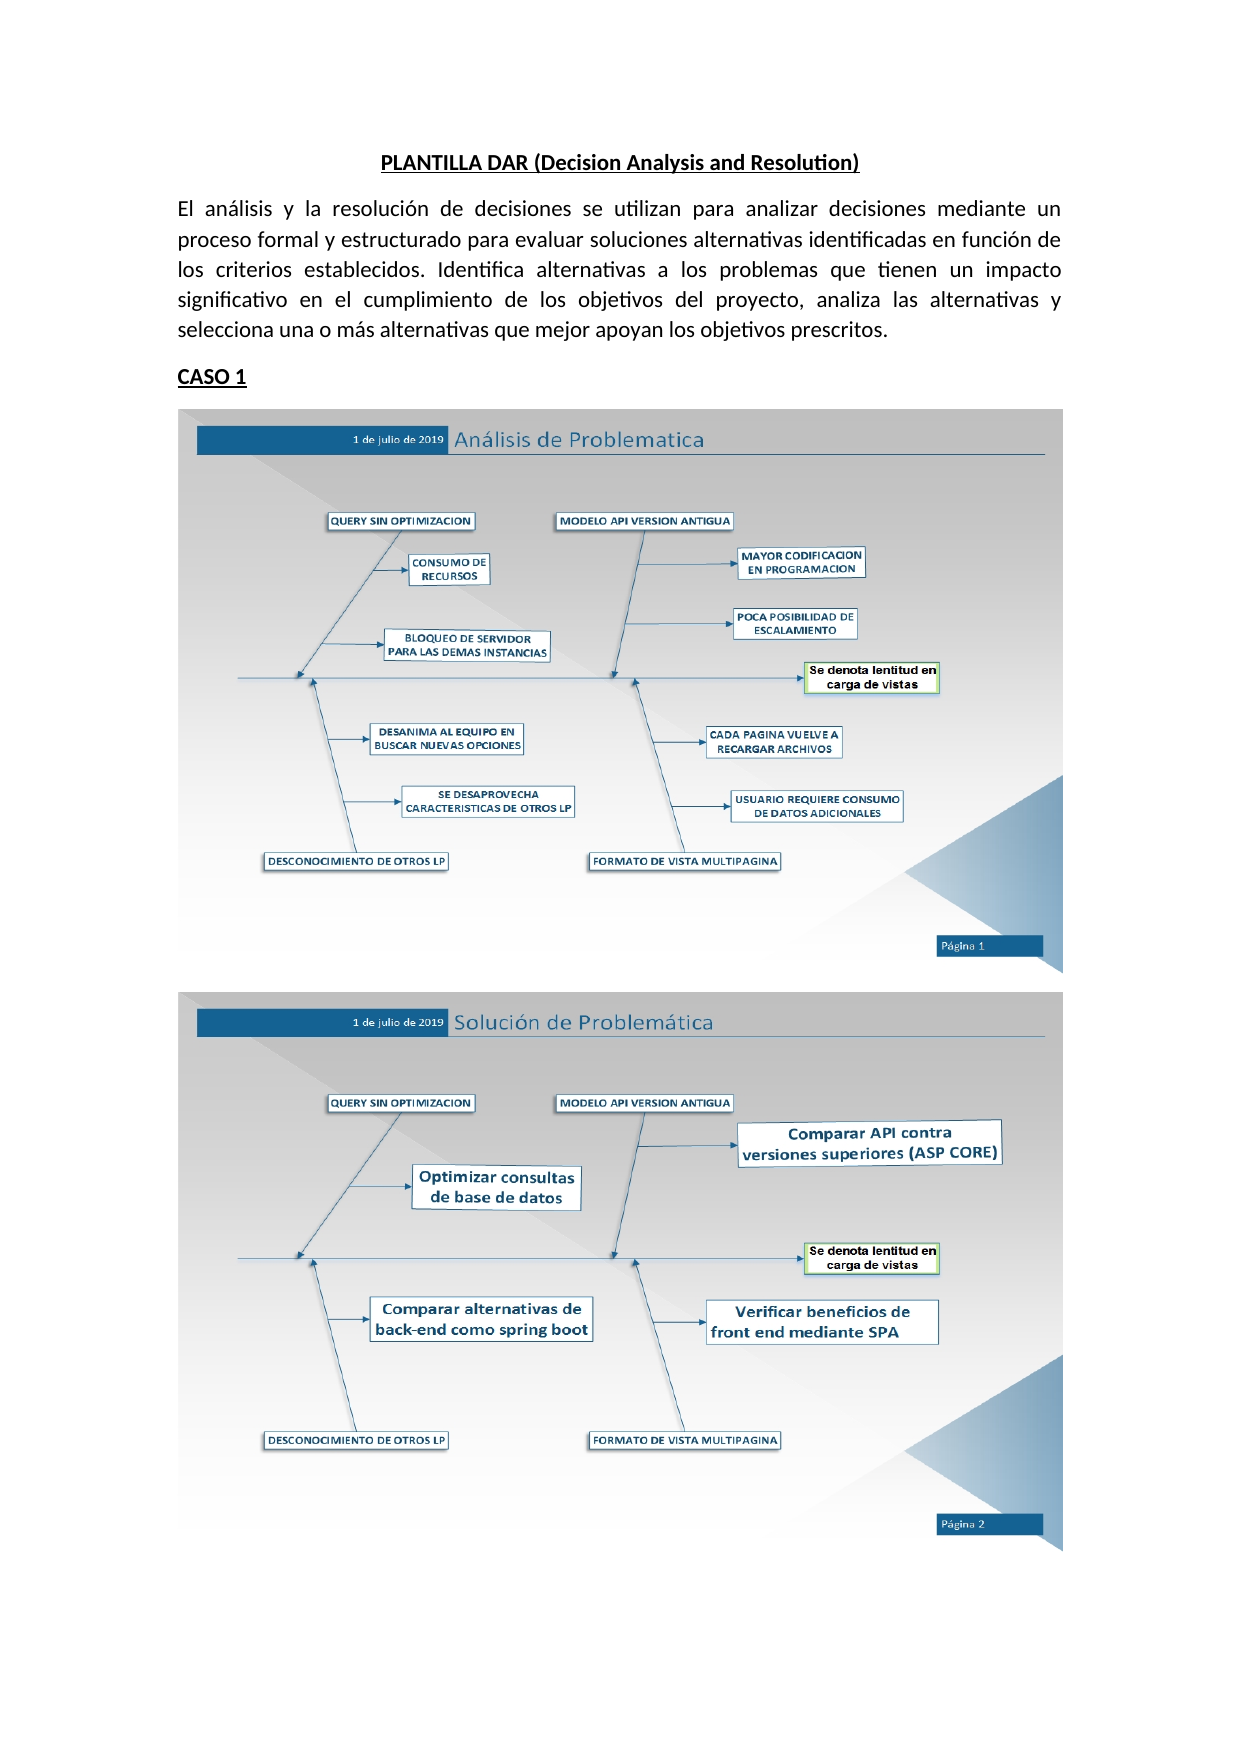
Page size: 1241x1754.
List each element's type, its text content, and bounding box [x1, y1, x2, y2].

picture [177, 409, 1063, 974]
text PLANTILLA DAR (Decision Analysis and Resolution) [177, 148, 1063, 176]
text CASO 1 [177, 362, 1063, 390]
text El análisis y la resolución de decisiones se utilizan para analizar decisiones mediante un proceso formal y estructurado para evaluar soluciones alternativas identificadas en función de los criterios establecidos. Identifica alternativas a los problemas que tienen un impacto significativo en el cumplimiento de los objetivos del proyecto, analiza las alternativas y selecciona una o más alternativas que mejor apoyan los objetivos prescritos. [177, 194, 1063, 343]
picture [177, 992, 1063, 1552]
